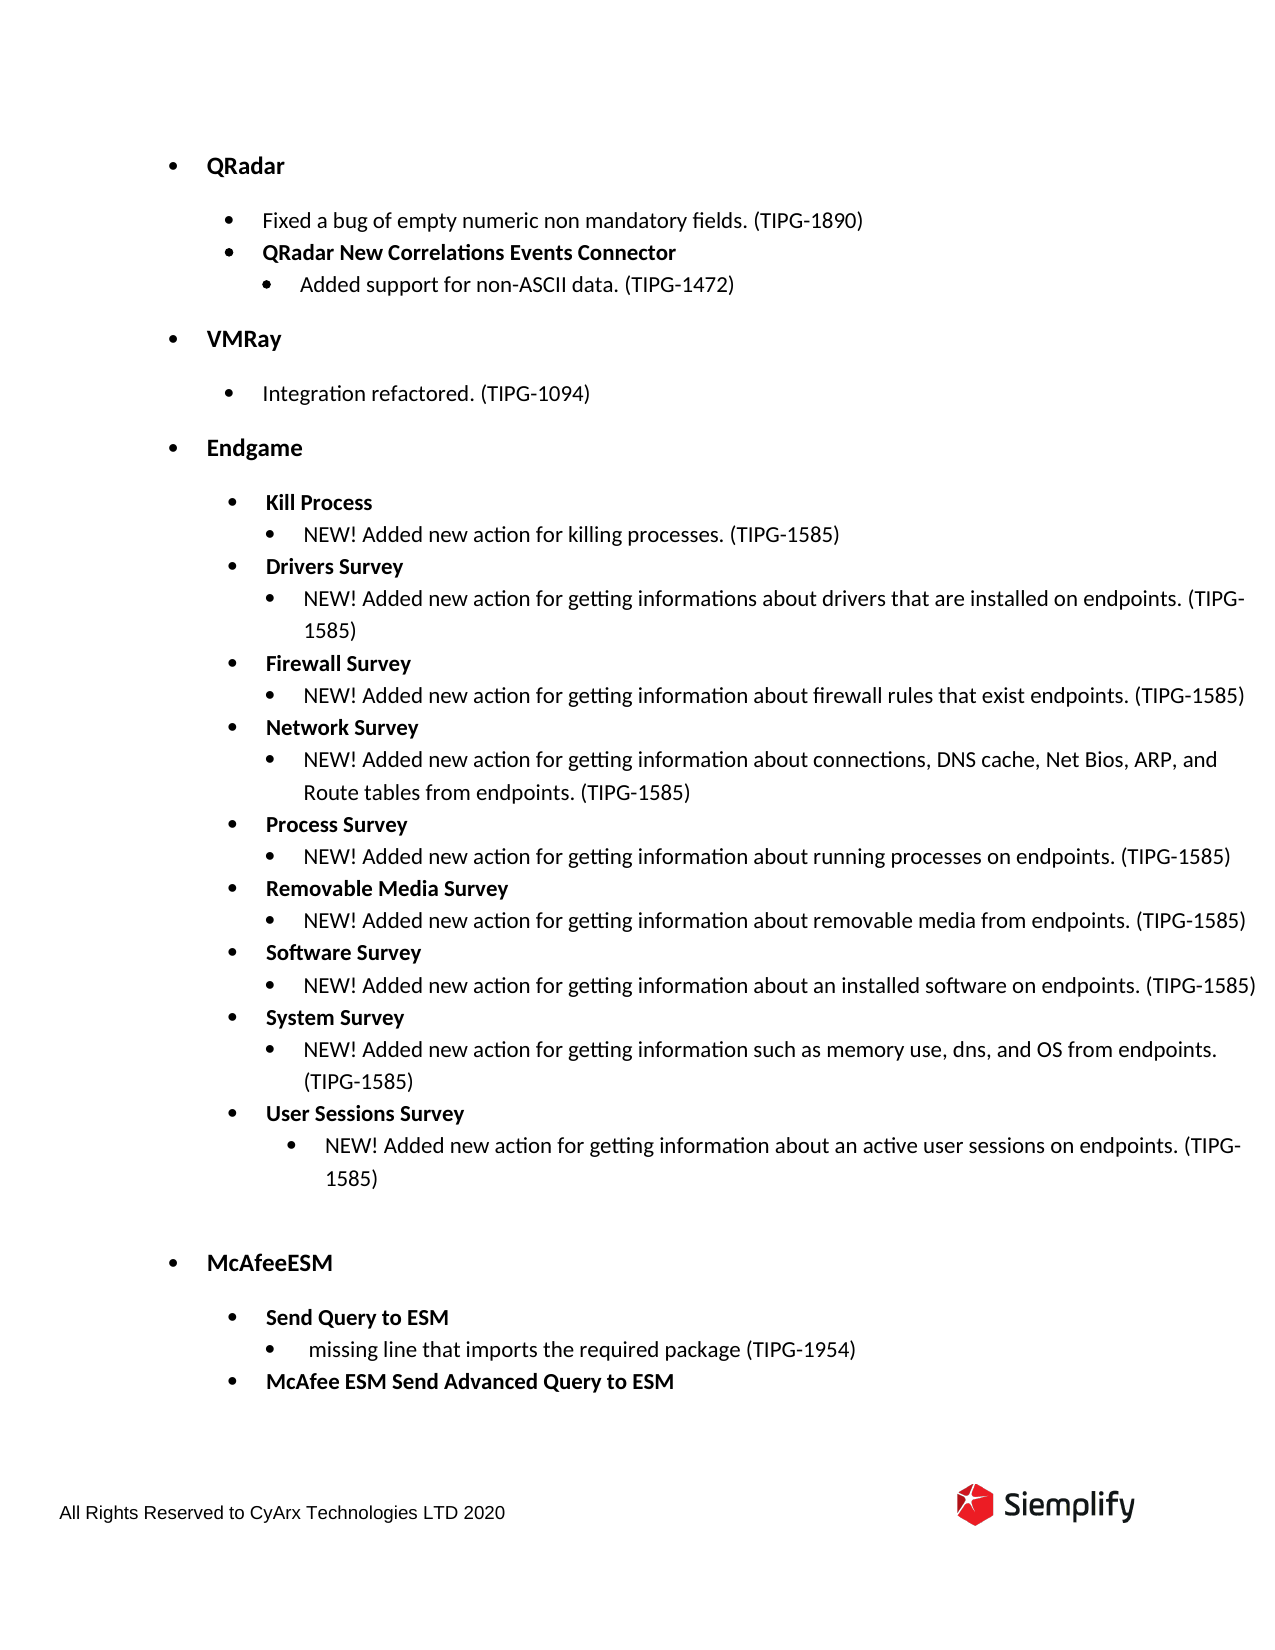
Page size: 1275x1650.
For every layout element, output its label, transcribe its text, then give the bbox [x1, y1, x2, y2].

list VMRay [169, 323, 1275, 354]
list NEW! Added new action for getting information about an active user sessions on endpoints. (TIPG-1585) [287, 1132, 1275, 1192]
list NEW! Added new action for getting information about firewall rules that exist endpoints. (TIPG-1585) [266, 681, 1275, 709]
list User Sessions Survey [228, 1099, 1275, 1127]
picture [957, 1484, 1135, 1526]
list Fixed a bug of empty numeric non mandatory fields. (TIPG-1890) [225, 206, 1275, 234]
list missing line that imports the required package (TIPG-1954) [266, 1335, 1275, 1363]
list Endgame [169, 432, 1275, 463]
list NEW! Added new action for getting informations about drivers that are installed on endpoints. (TIPG-1585) [266, 584, 1275, 645]
list QRadar [169, 150, 1275, 181]
list NEW! Added new action for killing processes. (TIPG-1585) [266, 520, 1275, 548]
list Firewall Survey [228, 649, 1275, 677]
list Software Survey [228, 938, 1275, 967]
list Removable Media Survey [228, 874, 1275, 902]
list NEW! Added new action for getting information about an installed software on endpoints. (TIPG-1585) [266, 971, 1275, 999]
list NEW! Added new action for getting information about running processes on endpoints. (TIPG-1585) [266, 842, 1275, 870]
list QRadar New Correlations Events Connector [225, 238, 1275, 266]
list Network Survey [228, 713, 1275, 741]
list Kill Process [228, 488, 1275, 516]
list Integration refactored. (TIPG-1094) [225, 379, 1275, 407]
list McAfeeESM [169, 1247, 1275, 1278]
list NEW! Added new action for getting information about removable media from endpoints. (TIPG-1585) [266, 906, 1275, 934]
list McAfee ESM Send Advanced Query to ESM [228, 1367, 1275, 1395]
list Added support for non-ASCII data. (TIPG-1472) [262, 270, 1275, 298]
list Drivers Survey [228, 552, 1275, 580]
list System Survey [228, 1003, 1275, 1031]
list NEW! Added new action for getting information about connections, DNS cache, Net Bios, ARP, and Route tables from endpoints. (TIPG-1585) [266, 745, 1275, 806]
list Process Survey [228, 810, 1275, 838]
list NEW! Added new action for getting information such as memory use, dns, and OS from endpoints. (TIPG-1585) [266, 1035, 1275, 1095]
list Send Query to ESM [228, 1303, 1275, 1331]
